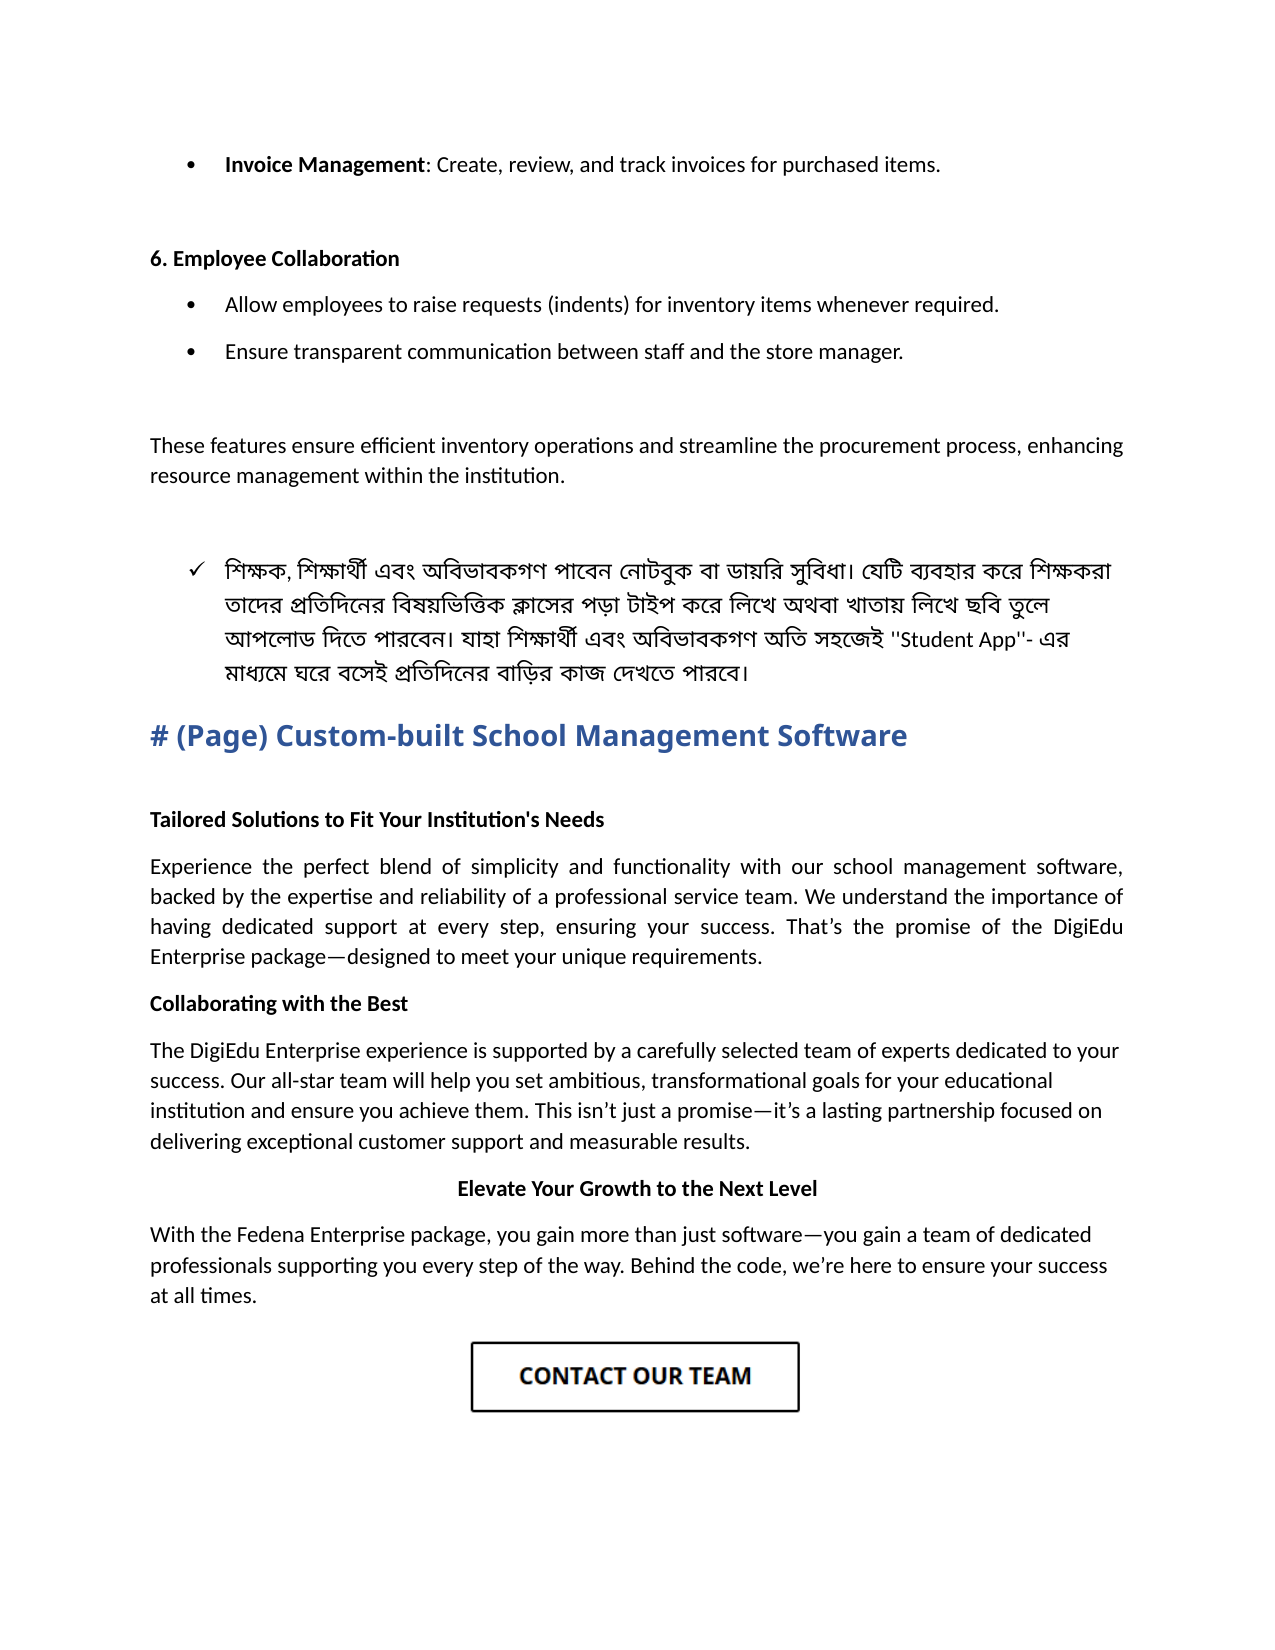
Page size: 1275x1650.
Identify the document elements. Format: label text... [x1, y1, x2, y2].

list Invoice Management: Create, review, and track invoices for purchased items. [187, 150, 1125, 178]
text 6. Employee Collaboration [150, 244, 1125, 272]
text Experience the perfect blend of simplicity and functionality with our school management software, backed by the expertise and reliability of a professional service team. We understand the importance of having dedicated support at every step, ensuring your success. That’s the promise of the DigiEdu Enterprise package—designed to meet your unique requirements. [150, 852, 1125, 970]
text The DigiEdu Enterprise experience is supported by a carefully selected team of experts dedicated to your success. Our all-star team will help you set ambitious, transformational goals for your educational institution and ensure you achieve them. This isn’t just a promise—it’s a lasting partnership focused on delivering exceptional customer support and measurable results. [150, 1036, 1125, 1155]
list Ensure transparent communication between staff and the store manager. [187, 337, 1125, 366]
picture [460, 1327, 816, 1420]
text With the Fedena Enterprise package, you gain more than just software—you gain a team of dedicated professionals supporting you every step of the way. Behind the code, we’re here to ensure your success at all times. [150, 1221, 1125, 1309]
list শিক্ষক, শিক্ষার্থী এবং অবিভাবকগণ পাবেন নোটবুক বা ডায়রি সুবিধা। যেটি ব্যবহার করে শিক্ষকরা তাদের প্রতিদিনের বিষয়ভিত্তিক ক্লাসের পড়া টাইপ করে লিখে অথবা খাতায় লিখে ছবি তুলে আপলোড দিতে পারবেন। যাহা শিক্ষার্থী এবং অবিভাবকগণ অতি সহজেই ''Student App''- এর মাধ্যমে ঘরে বসেই প্রতিদিনের বাড়ির কাজ দেখতে পারবে। [187, 555, 1125, 688]
text These features ensure efficient inventory operations and streamline the procurement process, enhancing resource management within the institution. [150, 431, 1125, 489]
list Allow employees to raise requests (indents) for inventory items whenever required. [187, 291, 1125, 319]
text Elevate Your Growth to the Next Level [150, 1174, 1125, 1202]
text Tailored Solutions to Fit Your Institution's Needs [150, 805, 1125, 833]
subtitle # (Page) Custom-built School Management Software [150, 715, 1125, 755]
text Collaborating with the Best [150, 989, 1125, 1017]
